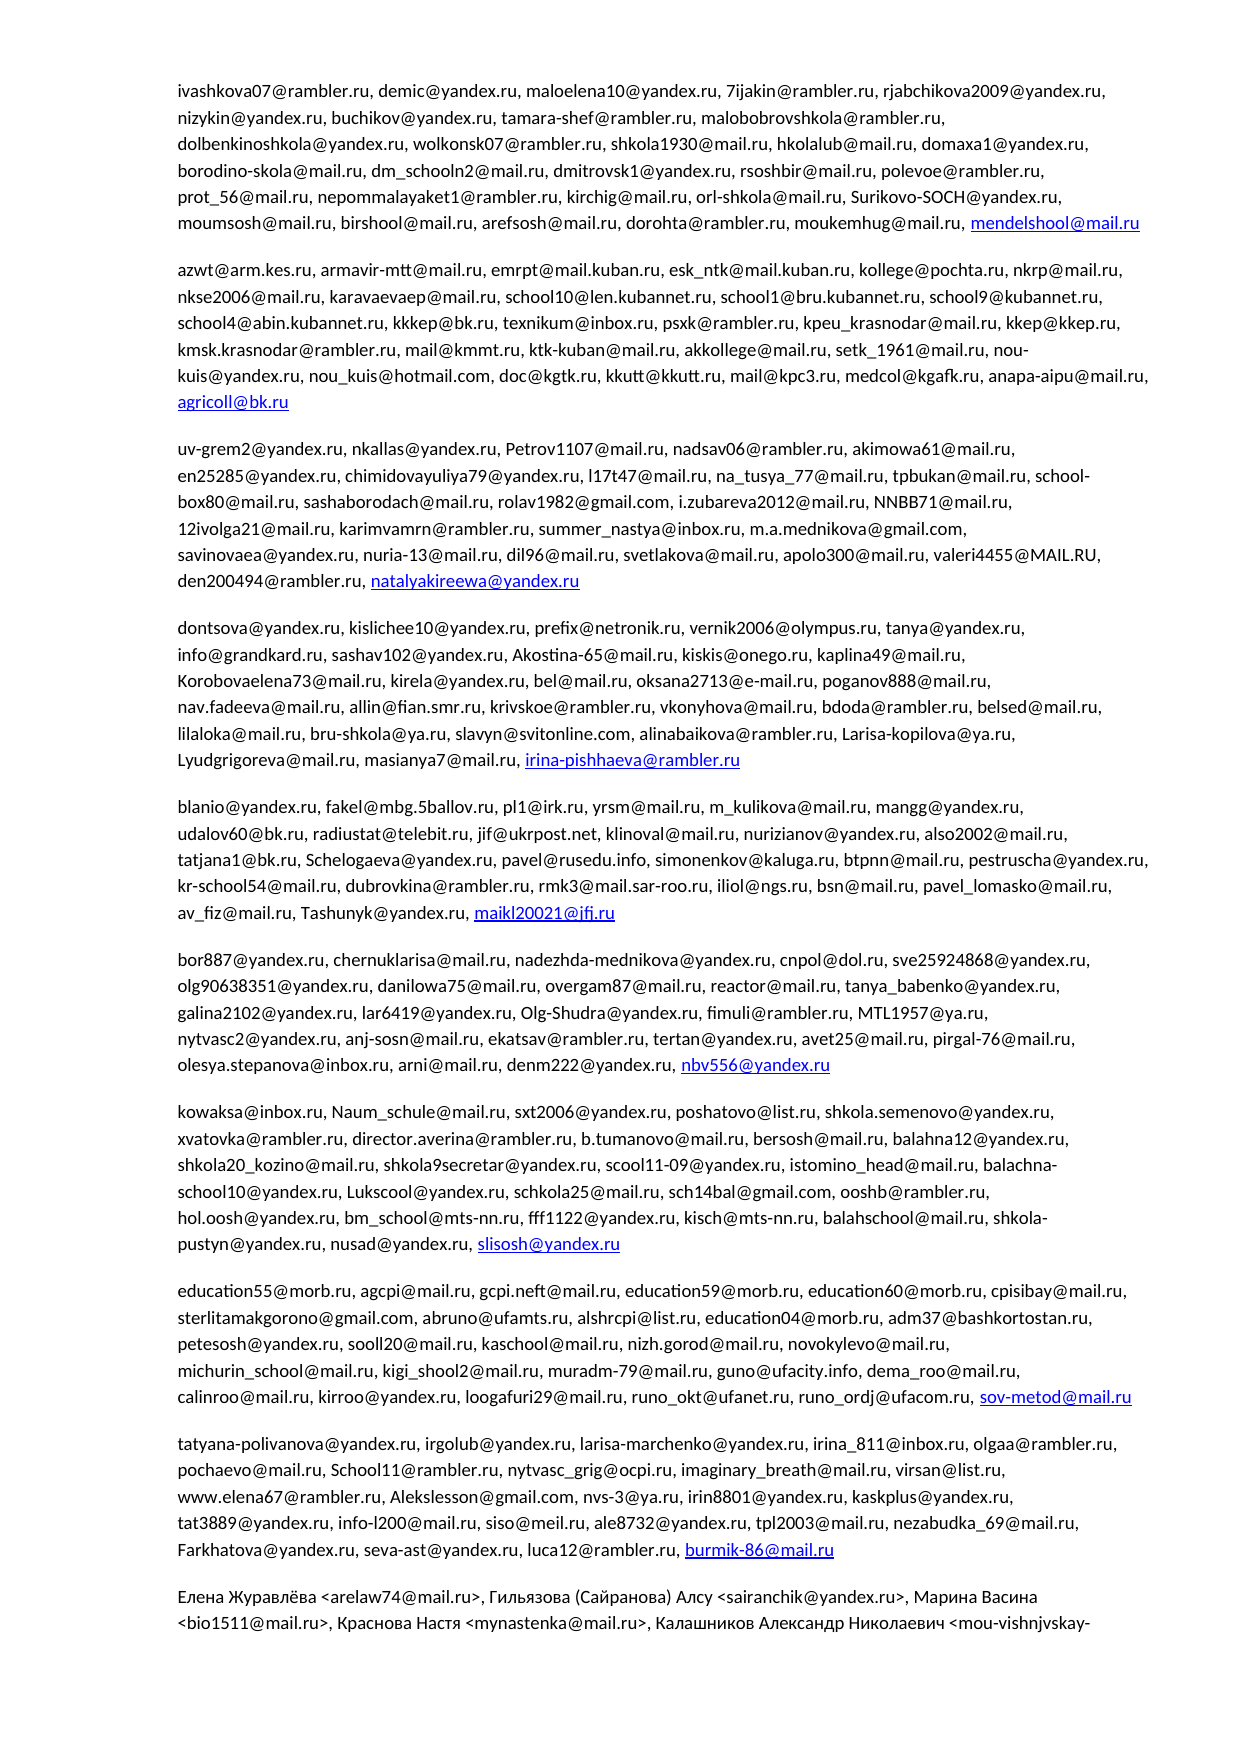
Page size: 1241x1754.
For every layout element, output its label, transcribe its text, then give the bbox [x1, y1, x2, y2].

text kowaksa@inbox.ru, Naum_schule@mail.ru, sxt2006@yandex.ru, poshatovo@list.ru, shkola.semenovo@yandex.ru, xvatovka@rambler.ru, director.averina@rambler.ru, b.tumanovo@mail.ru, bersosh@mail.ru, balahna12@yandex.ru, shkola20_kozino@mail.ru, shkola9secretar@yandex.ru, scool11-09@yandex.ru, istomino_head@mail.ru, balachna-school10@yandex.ru, Lukscool@yandex.ru, schkola25@mail.ru, sch14bal@gmail.com, ooshb@rambler.ru, hol.oosh@yandex.ru, bm_school@mts-nn.ru, fff1122@yandex.ru, kisch@mts-nn.ru, balahschool@mail.ru, shkola-pustyn@yandex.ru, nusad@yandex.ru, slisosh@yandex.ru [177, 1101, 1152, 1255]
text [177, 1585, 1152, 1634]
text bor887@yandex.ru, chernuklarisa@mail.ru, nadezhda-mednikova@yandex.ru, cnpol@dol.ru, sve25924868@yandex.ru, olg90638351@yandex.ru, danilowa75@mail.ru, overgam87@mail.ru, reactor@mail.ru, tanya_babenko@yandex.ru, galina2102@yandex.ru, lar6419@yandex.ru, Olg-Shudra@yandex.ru, fimuli@rambler.ru, MTL1957@ya.ru, nytvasc2@yandex.ru, anj-sosn@mail.ru, ekatsav@rambler.ru, tertan@yandex.ru, avet25@mail.ru, pirgal-76@mail.ru, olesya.stepanova@inbox.ru, arni@mail.ru, denm222@yandex.ru, nbv556@yandex.ru [177, 948, 1152, 1076]
text blanio@yandex.ru, fakel@mbg.5ballov.ru, pl1@irk.ru, yrsm@mail.ru, m_kulikova@mail.ru, mangg@yandex.ru, udalov60@bk.ru, radiustat@telebit.ru, jif@ukrpost.net, klinoval@mail.ru, nurizianov@yandex.ru, also2002@mail.ru, tatjana1@bk.ru, Schelogaeva@yandex.ru, pavel@rusedu.info, simonenkov@kaluga.ru, btpnn@mail.ru, pestruscha@yandex.ru, kr-school54@mail.ru, dubrovkina@rambler.ru, rmk3@mail.sar-roo.ru, iliol@ngs.ru, bsn@mail.ru, pavel_lomasko@mail.ru, av_fiz@mail.ru, Tashunyk@yandex.ru, maikl20021@jfj.ru [177, 796, 1152, 924]
text dontsova@yandex.ru, kislichee10@yandex.ru, prefix@netronik.ru, vernik2006@olympus.ru, tanya@yandex.ru, info@grandkard.ru, sashav102@yandex.ru, Akostina-65@mail.ru, kiskis@onego.ru, kaplina49@mail.ru, Korobovaelena73@mail.ru, kirela@yandex.ru, bel@mail.ru, oksana2713@e-mail.ru, poganov888@mail.ru, nav.fadeeva@mail.ru, allin@fian.smr.ru, krivskoe@rambler.ru, vkonyhova@mail.ru, bdoda@rambler.ru, belsed@mail.ru, lilaloka@mail.ru, bru-shkola@ya.ru, slavyn@svitonline.com, alinabaikova@rambler.ru, Larisa-kopilova@ya.ru, Lyudgrigoreva@mail.ru, masianya7@mail.ru, irina-pishhaeva@rambler.ru [177, 617, 1152, 771]
text ivashkova07@rambler.ru, demic@yandex.ru, maloelena10@yandex.ru, 7ijakin@rambler.ru, rjabchikova2009@yandex.ru, nizykin@yandex.ru, buchikov@yandex.ru, tamara-shef@rambler.ru, malobobrovshkola@rambler.ru, dolbenkinoshkola@yandex.ru, wolkonsk07@rambler.ru, shkola1930@mail.ru, hkolalub@mail.ru, domaxa1@yandex.ru, borodino-skola@mail.ru, dm_schooln2@mail.ru, dmitrovsk1@yandex.ru, rsoshbir@mail.ru, polevoe@rambler.ru, prot_56@mail.ru, nepommalayaket1@rambler.ru, kirchig@mail.ru, orl-shkola@mail.ru, Surikovo-SOCH@yandex.ru, moumsosh@mail.ru, birshool@mail.ru, arefsosh@mail.ru, dorohta@rambler.ru, moukemhug@mail.ru, mendelshool@mail.ru [177, 80, 1152, 234]
text education55@morb.ru, agcpi@mail.ru, gcpi.neft@mail.ru, education59@morb.ru, education60@morb.ru, cpisibay@mail.ru, sterlitamakgorono@gmail.com, abruno@ufamts.ru, alshrcpi@list.ru, education04@morb.ru, adm37@bashkortostan.ru, petesosh@yandex.ru, sooll20@mail.ru, kaschool@mail.ru, nizh.gorod@mail.ru, novokylevo@mail.ru, michurin_school@mail.ru, kigi_shool2@mail.ru, muradm-79@mail.ru, guno@ufacity.info, dema_roo@mail.ru, calinroo@mail.ru, kirroo@yandex.ru, loogafuri29@mail.ru, runo_okt@ufanet.ru, runo_ordj@ufacom.ru, sov-metod@mail.ru [177, 1280, 1152, 1408]
text uv-grem2@yandex.ru, nkallas@yandex.ru, Petrov1107@mail.ru, nadsav06@rambler.ru, akimowa61@mail.ru, en25285@yandex.ru, chimidovayuliya79@yandex.ru, l17t47@mail.ru, na_tusya_77@mail.ru, tpbukan@mail.ru, school-box80@mail.ru, sashaborodach@mail.ru, rolav1982@gmail.com, i.zubareva2012@mail.ru, NNBB71@mail.ru, 12ivolga21@mail.ru, karimvamrn@rambler.ru, summer_nastya@inbox.ru, m.a.mednikova@gmail.com, savinovaea@yandex.ru, nuria-13@mail.ru, dil96@mail.ru, svetlakova@mail.ru, apolo300@mail.ru, valeri4455@MAIL.RU, den200494@rambler.ru, natalyakireewa@yandex.ru [177, 438, 1152, 592]
text azwt@arm.kes.ru, armavir-mtt@mail.ru, emrpt@mail.kuban.ru, esk_ntk@mail.kuban.ru, kollege@pochta.ru, nkrp@mail.ru, nkse2006@mail.ru, karavaevaep@mail.ru, school10@len.kubannet.ru, school1@bru.kubannet.ru, school9@kubannet.ru, school4@abin.kubannet.ru, kkkep@bk.ru, texnikum@inbox.ru, psxk@rambler.ru, kpeu_krasnodar@mail.ru, kkep@kkep.ru, kmsk.krasnodar@rambler.ru, mail@kmmt.ru, ktk-kuban@mail.ru, akkollege@mail.ru, setk_1961@mail.ru, nou-kuis@yandex.ru, nou_kuis@hotmail.com, doc@kgtk.ru, kkutt@kkutt.ru, mail@kpc3.ru, medcol@kgafk.ru, anapa-aipu@mail.ru, agricoll@bk.ru [177, 259, 1152, 413]
text tatyana-polivanova@yandex.ru, irgolub@yandex.ru, larisa-marchenko@yandex.ru, irina_811@inbox.ru, olgaa@rambler.ru, pochaevo@mail.ru, School11@rambler.ru, nytvasc_grig@ocpi.ru, imaginary_breath@mail.ru, virsan@list.ru, www.elena67@rambler.ru, Alekslesson@gmail.com, nvs-3@ya.ru, irin8801@yandex.ru, kaskplus@yandex.ru, tat3889@yandex.ru, info-l200@mail.ru, siso@meil.ru, ale8732@yandex.ru, tpl2003@mail.ru, nezabudka_69@mail.ru, Farkhatova@yandex.ru, seva-ast@yandex.ru, luca12@rambler.ru, burmik-86@mail.ru [177, 1432, 1152, 1561]
